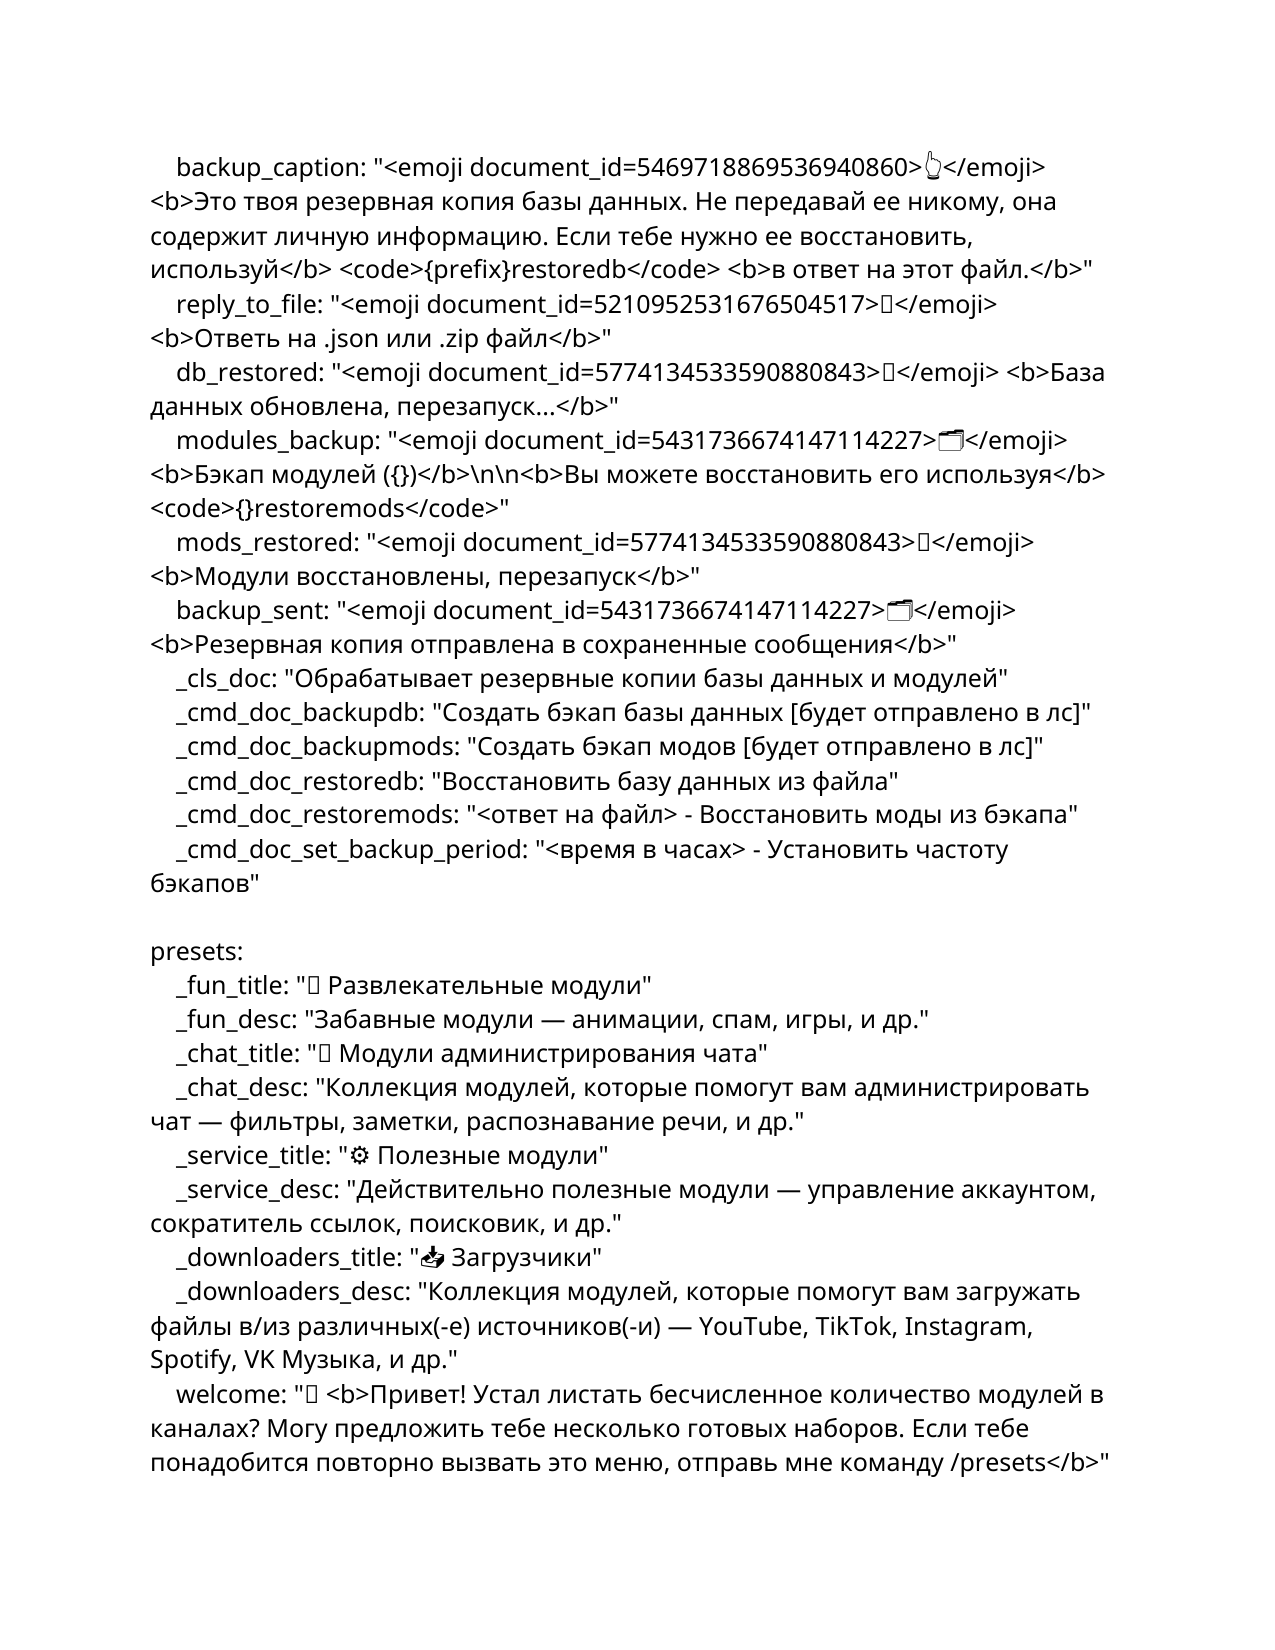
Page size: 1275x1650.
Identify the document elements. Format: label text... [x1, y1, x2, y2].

text _fun_desc: "Забавные модули — анимации, спам, игры, и др." [150, 1002, 1125, 1036]
text _service_title: "⚙️ Полезные модули" [150, 1138, 1125, 1172]
text db_restored: "<emoji document_id=5774134533590880843>🔄</emoji> <b>База данных обновлена, перезапуск...</b>" [150, 354, 1125, 422]
text _cls_doc: "Обрабатывает резервные копии базы данных и модулей" [150, 661, 1125, 695]
text presets: [150, 933, 1125, 967]
text _fun_title: "🪩 Развлекательные модули" [150, 967, 1125, 1002]
text modules_backup: "<emoji document_id=5431736674147114227>🗂</emoji> <b>Бэкап модулей ({})</b>\n\n<b>Вы можете восстановить его используя</b> <code>{}restoremods</code>" [150, 422, 1125, 525]
text _cmd_doc_set_backup_period: "<время в часах> - Установить частоту бэкапов" [150, 831, 1125, 899]
text reply_to_file: "<emoji document_id=5210952531676504517>🚫</emoji> <b>Ответь на .json или .zip файл</b>" [150, 286, 1125, 354]
text backup_sent: "<emoji document_id=5431736674147114227>🗂</emoji> <b>Резервная копия отправлена в сохраненные сообщения</b>" [150, 593, 1125, 661]
text backup_caption: "<emoji document_id=5469718869536940860>👆</emoji> <b>Это твоя резервная копия базы данных. Не передавай ее никому, она содержит личную информацию. Если тебе нужно ее восстановить, используй</b> <code>{prefix}restoredb</code> <b>в ответ на этот файл.</b>" [150, 150, 1125, 286]
text welcome: "👋 <b>Привет! Устал листать бесчисленное количество модулей в каналах? Могу предложить тебе несколько готовых наборов. Если тебе понадобится повторно вызвать это меню, отправь мне команду /presets</b>" [150, 1376, 1125, 1478]
text _chat_desc: "Коллекция модулей, которые помогут вам администрировать чат — фильтры, заметки, распознавание речи, и др." [150, 1070, 1125, 1138]
text _downloaders_title: "📥 Загрузчики" [150, 1240, 1125, 1274]
text _chat_title: "👥 Модули администрирования чата" [150, 1036, 1125, 1070]
text _downloaders_desc: "Коллекция модулей, которые помогут вам загружать файлы в/из различных(-е) источников(-и) — YouTube, TikTok, Instagram, Spotify, VK Музыка, и др." [150, 1274, 1125, 1376]
text mods_restored: "<emoji document_id=5774134533590880843>🔄</emoji> <b>Модули восстановлены, перезапуск</b>" [150, 525, 1125, 593]
text _cmd_doc_backupmods: "Создать бэкап модов [будет отправлено в лс]" [150, 729, 1125, 763]
text _cmd_doc_restoredb: "Восстановить базу данных из файла" [150, 763, 1125, 797]
text _service_desc: "Действительно полезные модули — управление аккаунтом, сократитель ссылок, поисковик, и др." [150, 1172, 1125, 1240]
text _cmd_doc_backupdb: "Создать бэкап базы данных [будет отправлено в лс]" [150, 695, 1125, 729]
text _cmd_doc_restoremods: "<ответ на файл> - Восстановить моды из бэкапа" [150, 797, 1125, 831]
